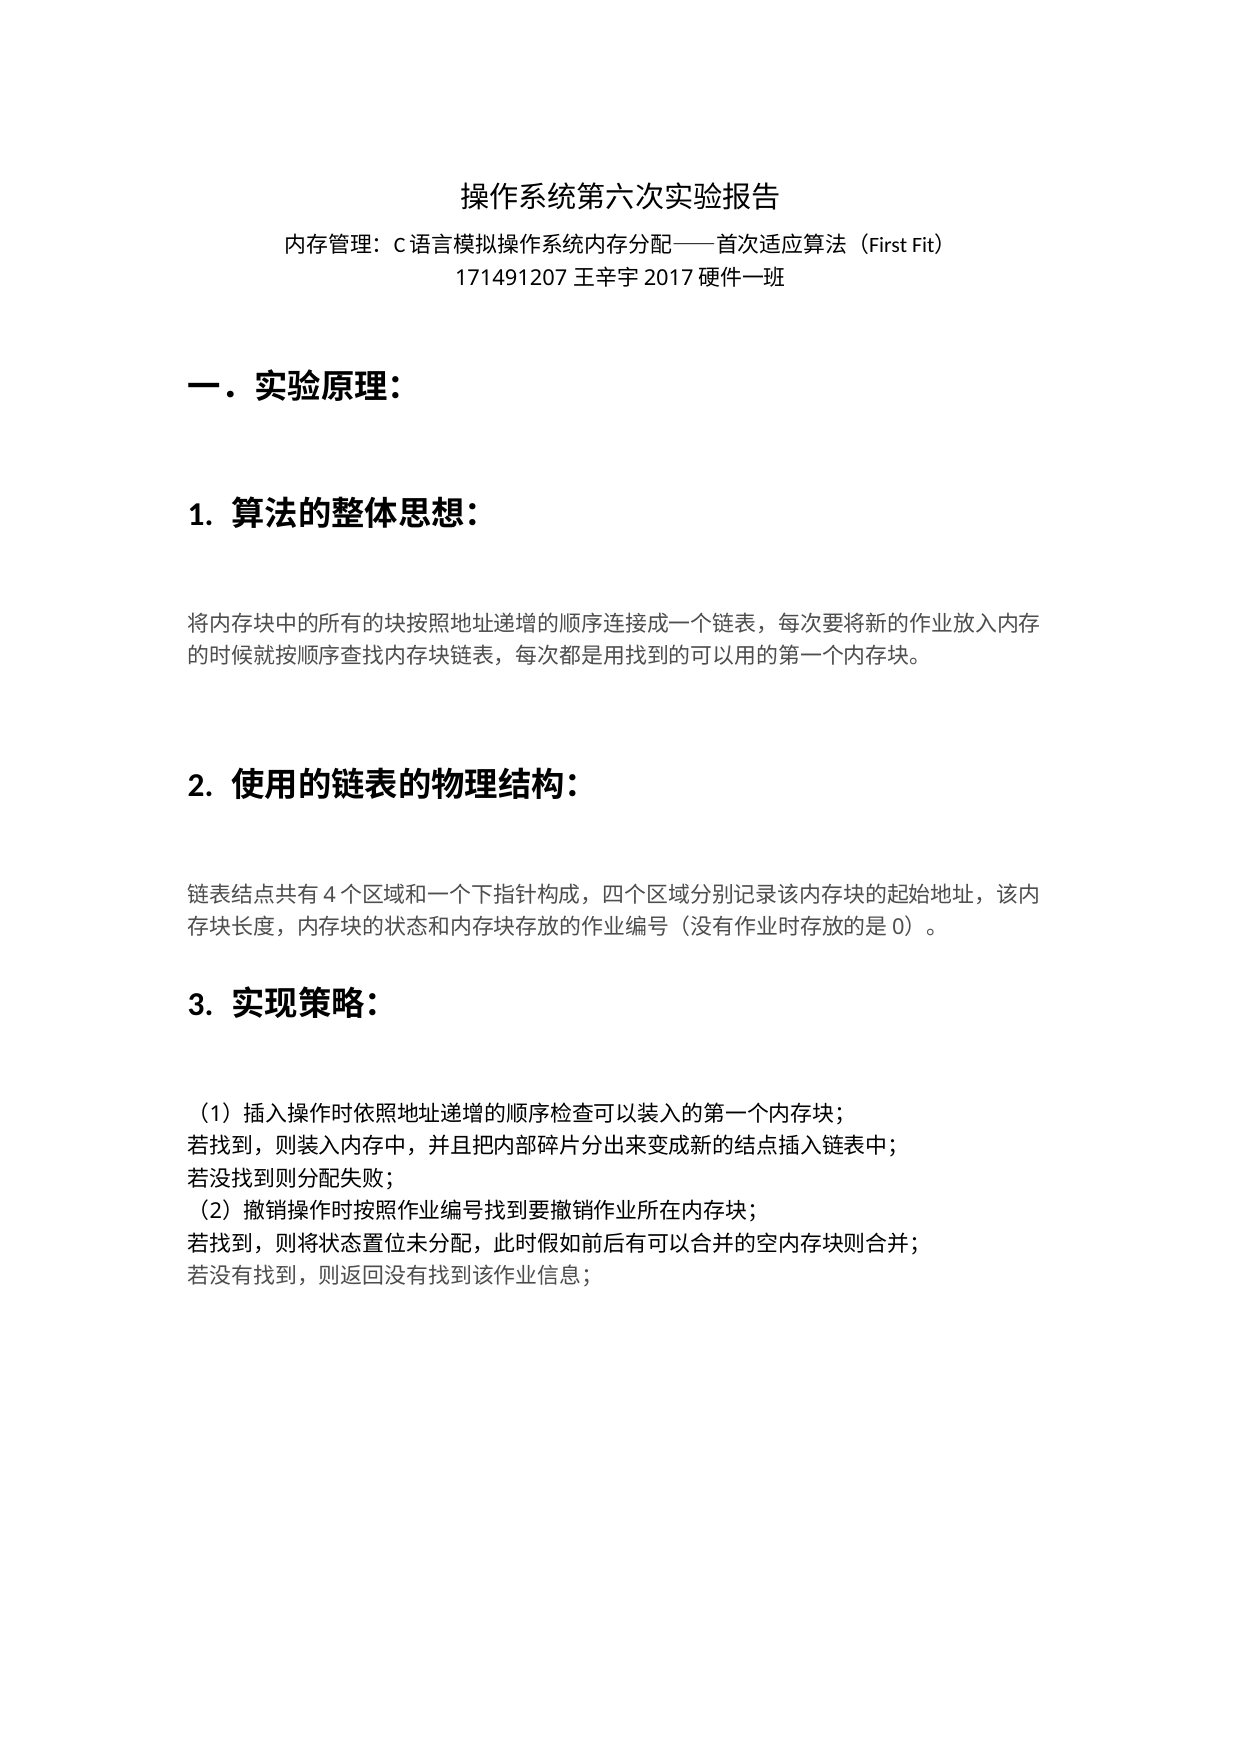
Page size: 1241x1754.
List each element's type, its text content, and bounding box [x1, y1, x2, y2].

text 链表结点共有4个区域和一个下指针构成，四个区域分别记录该内存块的起始地址，该内存块长度，内存块的状态和内存块存放的作业编号（没有作业时存放的是0）。 [187, 875, 1053, 940]
text 若没有找到，则返回没有找到该作业信息； [187, 1256, 1053, 1288]
subtitle 实验原理： [187, 352, 1053, 417]
subtitle 实现策略： [187, 967, 1053, 1032]
subtitle 算法的整体思想： [187, 478, 1053, 543]
text 操作系统第六次实验报告 [187, 162, 1053, 227]
text 171491207 王辛宇 2017硬件一班 [187, 259, 1053, 292]
subtitle 使用的链表的物理结构： [187, 749, 1053, 814]
text 将内存块中的所有的块按照地址递增的顺序连接成一个链表，每次要将新的作业放入内存的时候就按顺序查找内存块链表，每次都是用找到的可以用的第一个内存块。 [187, 604, 1053, 669]
text （1）插入操作时依照地址递增的顺序检查可以装入的第一个内存块； 若找到，则装入内存中，并且把内部碎片分出来变成新的结点插入链表中； 若没找到则分配失败； （2）撤销操作时按照作业编号找到要撤销作业所在内存块； 若找到，则将状态置位未分配，此时假如前后有可以合并的空内存块则合并； [187, 1093, 1053, 1256]
text 内存管理：C语言模拟操作系统内存分配——首次适应算法（First Fit） [187, 227, 1053, 259]
